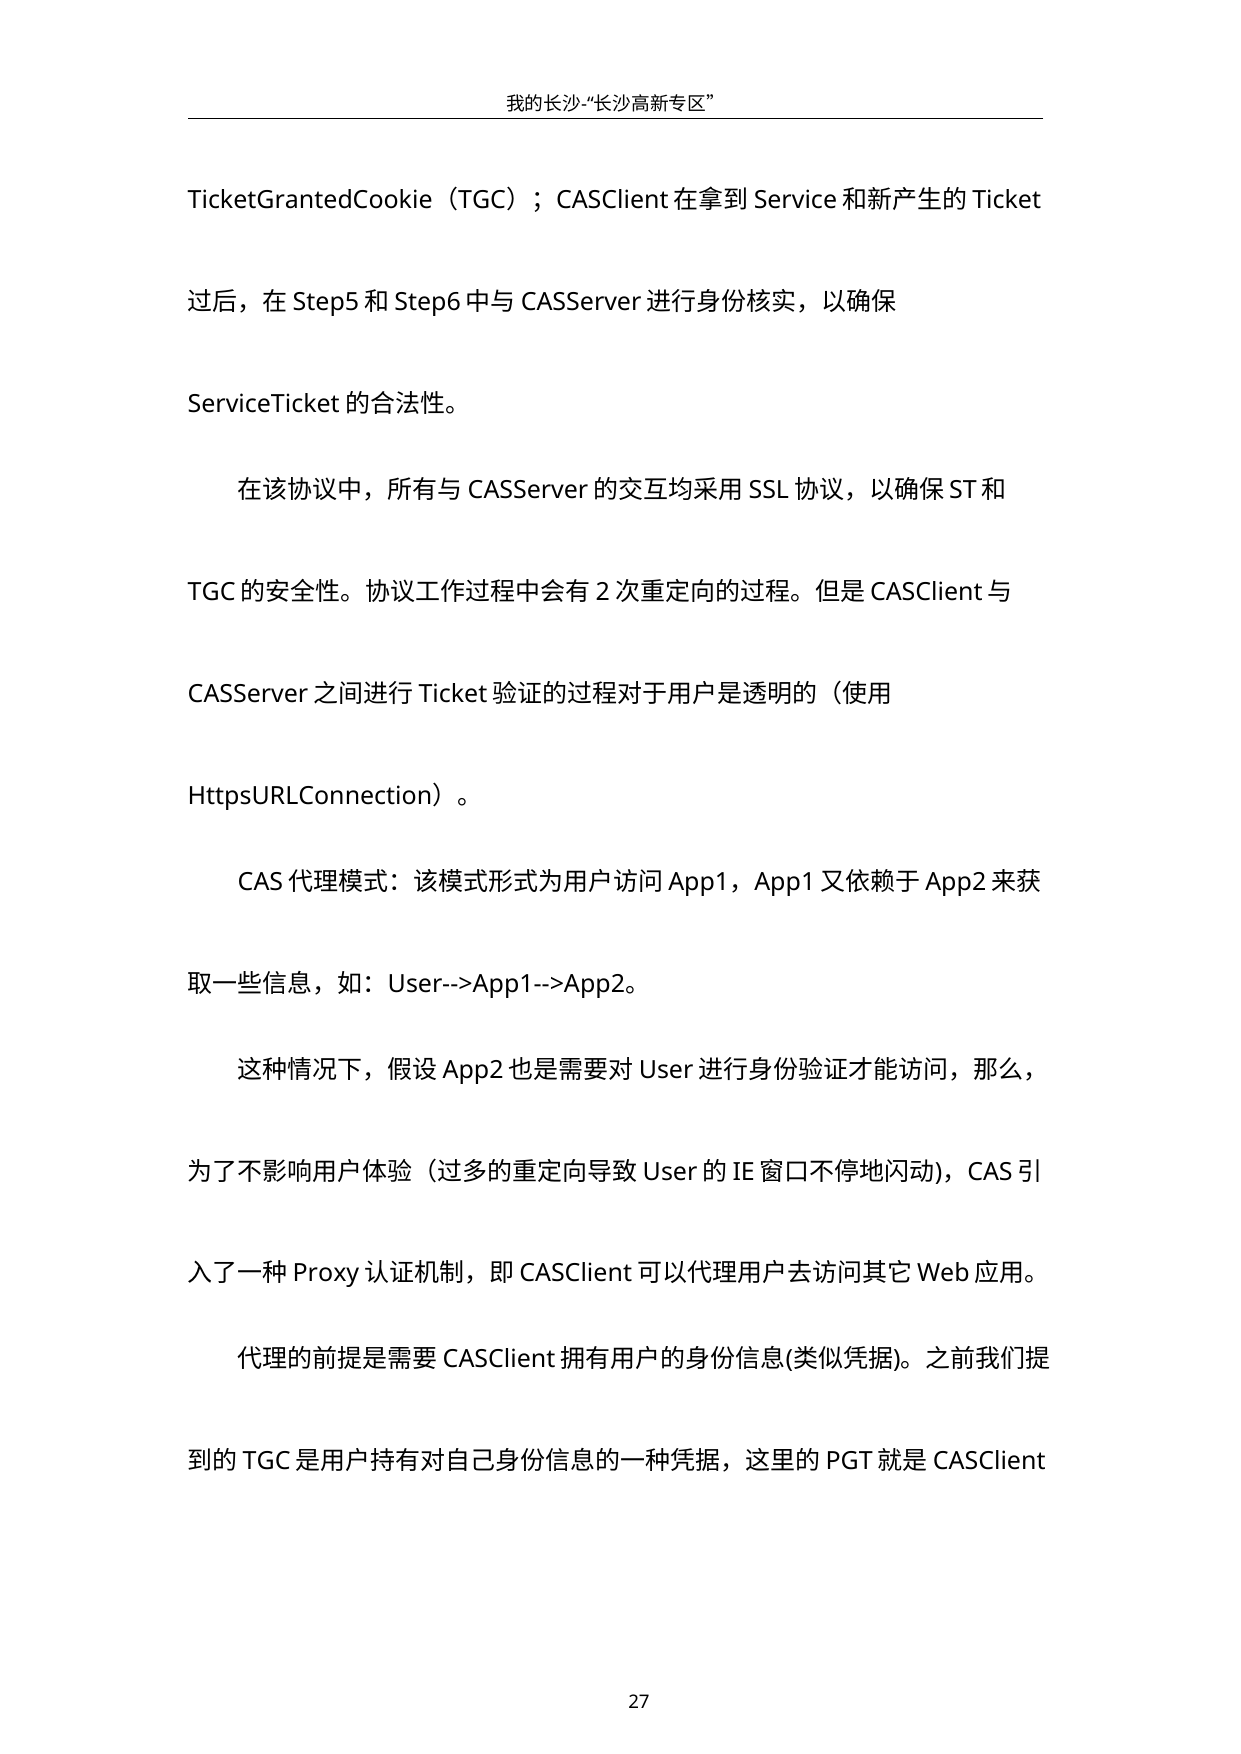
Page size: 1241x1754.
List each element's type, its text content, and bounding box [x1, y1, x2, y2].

text CAS代理模式：该模式形式为用户访问App1，App1又依赖于App2来获取一些信息，如：User-->App1-->App2。 [187, 845, 1053, 1015]
text 这种情况下，假设App2也是需要对User进行身份验证才能访问，那么，为了不影响用户体验（过多的重定向导致User的IE窗口不停地闪动)，CAS引入了一种Proxy认证机制，即CASClient可以代理用户去访问其它Web应用。 [187, 1033, 1053, 1305]
text 在该协议中，所有与CASServer的交互均采用SSL协议，以确保ST和TGC的安全性。协议工作过程中会有2次重定向的过程。但是CASClient与CASServer之间进行Ticket验证的过程对于用户是透明的（使用HttpsURLConnection）。 [187, 454, 1053, 827]
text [187, 164, 1053, 436]
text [187, 1323, 1053, 1493]
